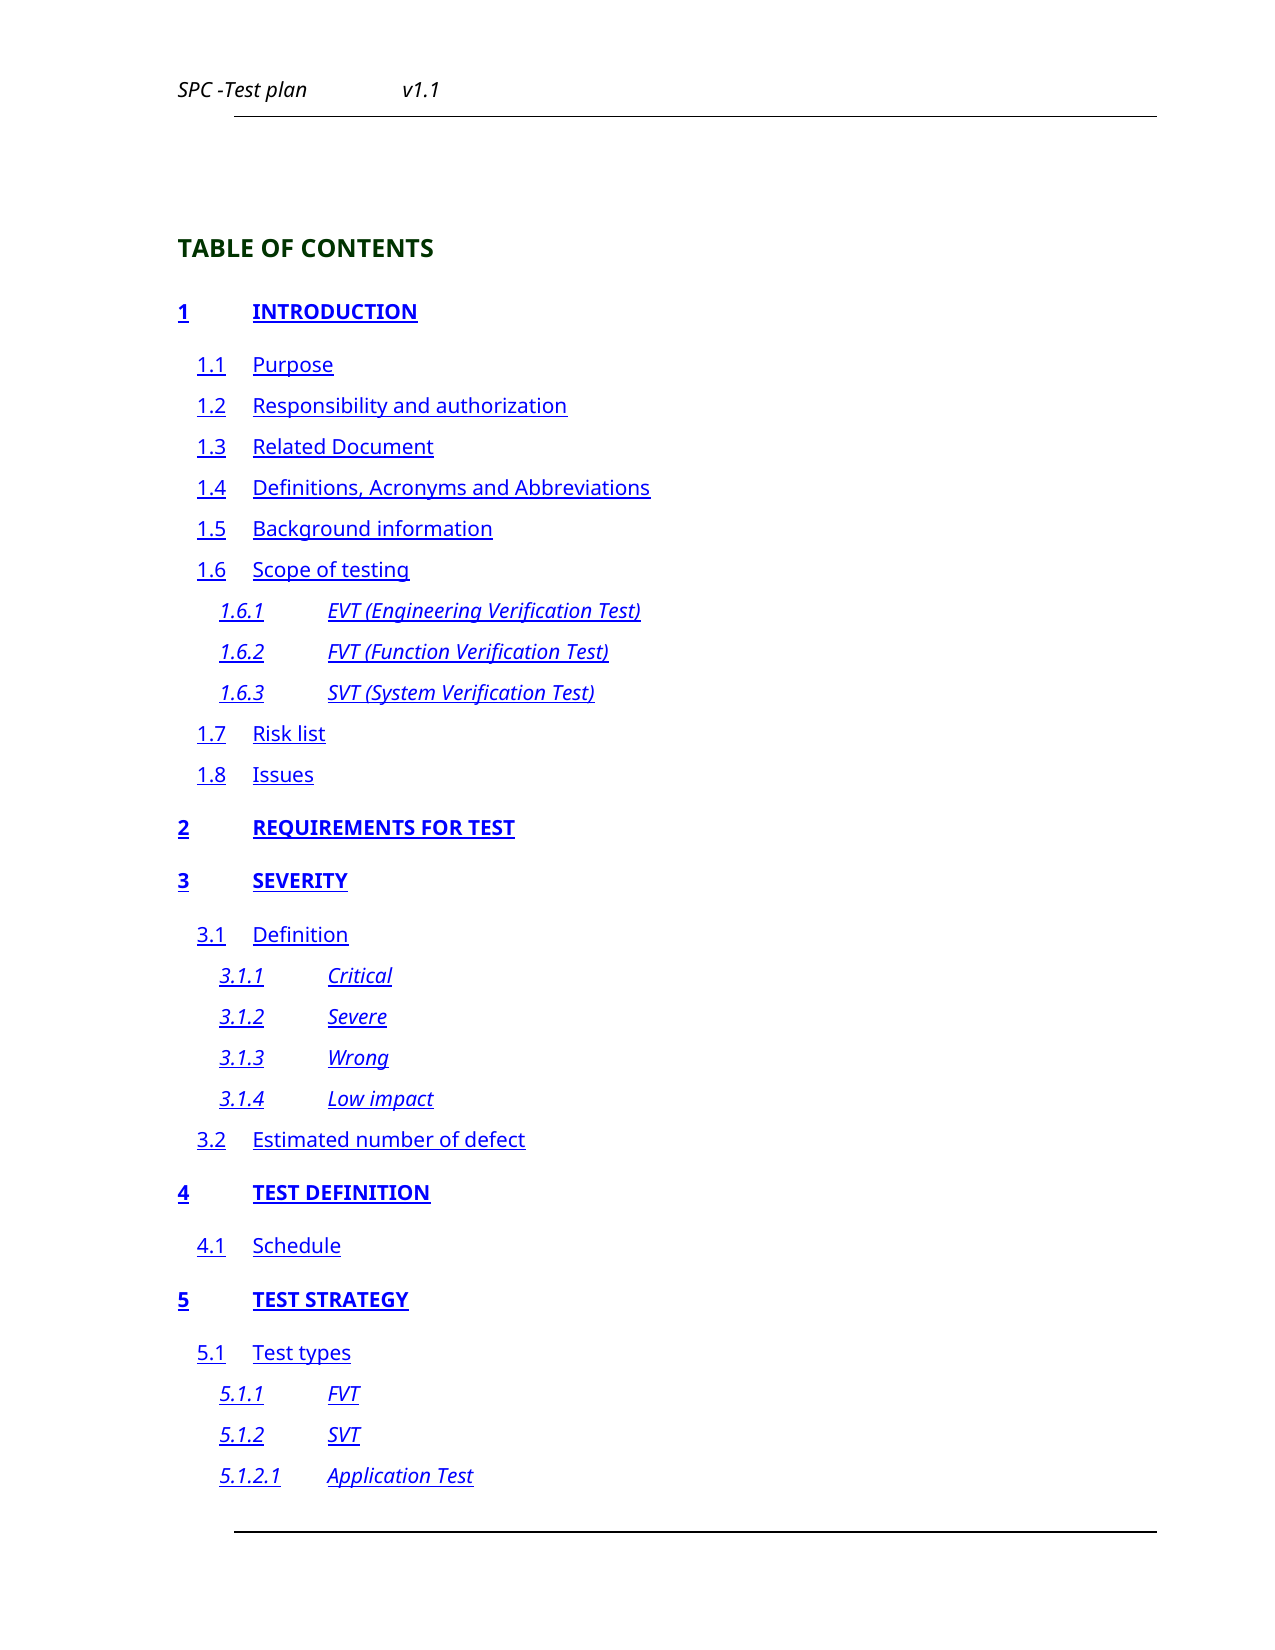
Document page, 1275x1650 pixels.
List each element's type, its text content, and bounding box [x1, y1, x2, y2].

text 1.6.1 EVT (Engineering Verification Test) [219, 596, 1157, 624]
text 3 SEVERITY [177, 867, 1157, 895]
text 2 REQUIREMENTS FOR TEST [177, 813, 1157, 842]
text 3.1 Definition [197, 920, 1157, 948]
text 3.1.3 Wrong [219, 1043, 1157, 1071]
text 4.1 Schedule [197, 1232, 1157, 1260]
text 1.2 Responsibility and authorization [197, 391, 1157, 420]
text TABLE OF CONTENTS [177, 231, 1157, 265]
text 1.1 Purpose [197, 350, 1157, 379]
text 5.1.2 SVT [219, 1420, 1157, 1449]
text 1.7 Risk list [197, 719, 1157, 747]
text 1.6.2 FVT (Function Verification Test) [219, 637, 1157, 665]
text 1.6.3 SVT (System Verification Test) [219, 678, 1157, 706]
text 3.2 Estimated number of defect [197, 1125, 1157, 1153]
text 3.1.1 Critical [219, 961, 1157, 989]
text 5.1.1 FVT [219, 1379, 1157, 1408]
text 1.3 Related Document [197, 432, 1157, 461]
text 5 TEST STRATEGY [177, 1285, 1157, 1313]
text 1.4 Definitions, Acronyms and Abbreviations [197, 473, 1157, 502]
text 5.1 Test types [197, 1338, 1157, 1367]
text 1.6 Scope of testing [197, 555, 1157, 583]
text 1 INTRODUCTION [177, 297, 1157, 325]
text 3.1.2 Severe [219, 1002, 1157, 1030]
text 1.8 Issues [197, 760, 1157, 788]
text 4 TEST DEFINITION [177, 1178, 1157, 1207]
text 5.1.2.1 Application Test [219, 1461, 1157, 1490]
text 1.5 Background information [197, 514, 1157, 543]
text 3.1.4 Low impact [219, 1084, 1157, 1112]
